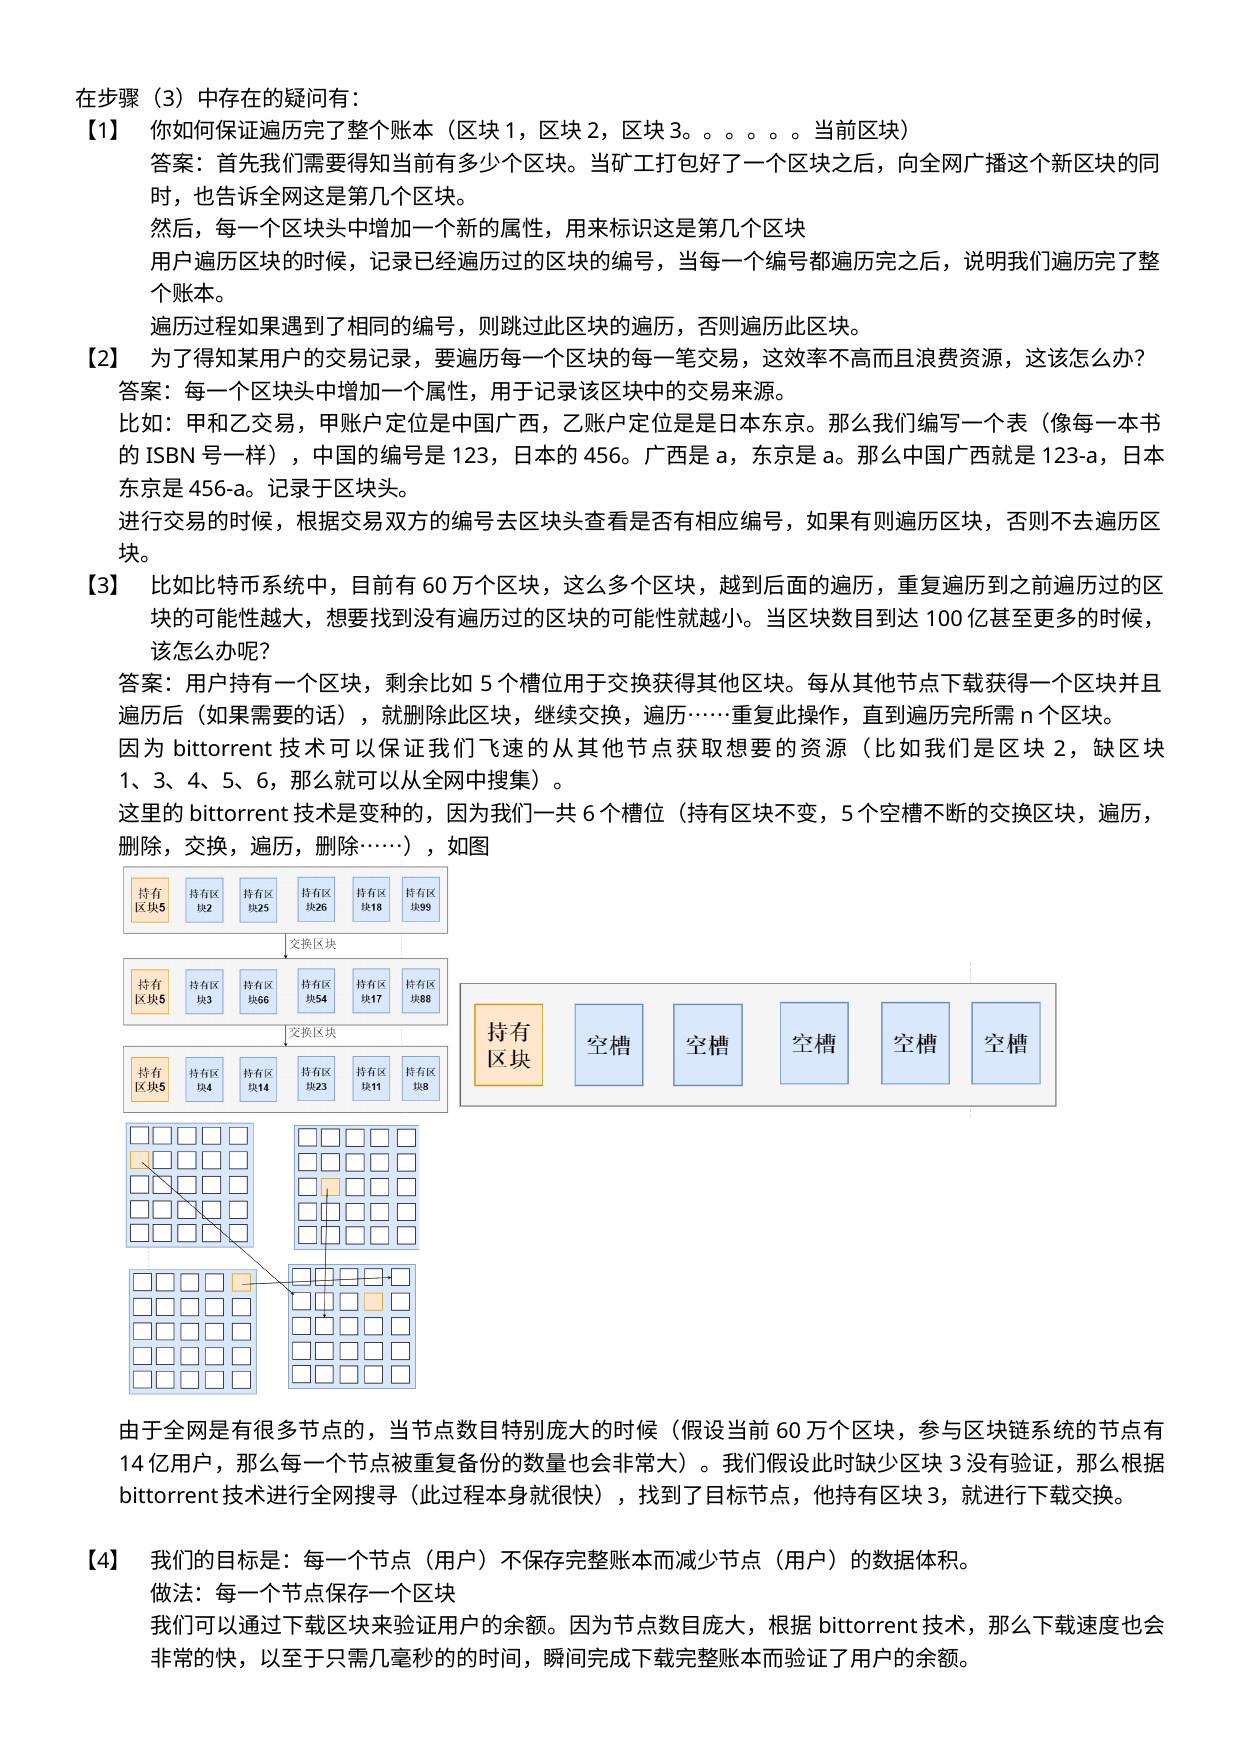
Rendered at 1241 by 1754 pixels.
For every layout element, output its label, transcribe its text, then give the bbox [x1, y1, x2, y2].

text 答案：每一个区块头中增加一个属性，用于记录该区块中的交易来源。 [119, 373, 1165, 406]
list 比如比特币系统中，目前有60万个区块，这么多个区块，越到后面的遍历，重复遍历到之前遍历过的区块的可能性越大，想要找到没有遍历过的区块的可能性就越小。当区块数目到达100亿甚至更多的时候，该怎么办呢？ [75, 568, 1165, 666]
picture [118, 1120, 420, 1395]
picture [118, 860, 1073, 1117]
list 然后，每一个区块头中增加一个新的属性，用来标识这是第几个区块 [150, 211, 1165, 243]
list 遍历过程如果遇到了相同的编号，则跳过此区块的遍历，否则遍历此区块。 [150, 308, 1165, 341]
list 为了得知某用户的交易记录，要遍历每一个区块的每一笔交易，这效率不高而且浪费资源，这该怎么办？ [75, 341, 1165, 373]
text 由于全网是有很多节点的，当节点数目特别庞大的时候（假设当前60万个区块，参与区块链系统的节点有14亿用户，那么每一个节点被重复备份的数量也会非常大）。我们假设此时缺少区块3没有验证，那么根据bittorrent技术进行全网搜寻（此过程本身就很快），找到了目标节点，他持有区块3，就进行下载交换。 [119, 1413, 1165, 1511]
list 你如何保证遍历完了整个账本（区块1，区块2，区块3。。。。。。当前区块） [75, 113, 1165, 146]
text 这里的bittorrent技术是变种的，因为我们一共6个槽位（持有区块不变，5个空槽不断的交换区块，遍历，删除，交换，遍历，删除……），如图 [119, 796, 1165, 861]
list 做法：每一个节点保存一个区块 [150, 1576, 1165, 1608]
text 比如：甲和乙交易，甲账户定位是中国广西，乙账户定位是是日本东京。那么我们编写一个表（像每一本书的ISBN号一样），中国的编号是123，日本的456。广西是a，东京是a。那么中国广西就是123-a，日本东京是456-a。记录于区块头。 [119, 406, 1165, 503]
list 用户遍历区块的时候，记录已经遍历过的区块的编号，当每一个编号都遍历完之后，说明我们遍历完了整个账本。 [150, 243, 1165, 308]
list 我们可以通过下载区块来验证用户的余额。因为节点数目庞大，根据bittorrent技术，那么下载速度也会非常的快，以至于只需几毫秒的的时间，瞬间完成下载完整账本而验证了用户的余额。 [150, 1608, 1165, 1673]
text 因为bittorrent技术可以保证我们飞速的从其他节点获取想要的资源（比如我们是区块2，缺区块1、3、4、5、6，那么就可以从全网中搜集）。 [119, 731, 1165, 796]
text 答案：用户持有一个区块，剩余比如5个槽位用于交换获得其他区块。每从其他节点下载获得一个区块并且遍历后（如果需要的话），就删除此区块，继续交换，遍历……重复此操作，直到遍历完所需n个区块。 [119, 666, 1165, 731]
text 进行交易的时候，根据交易双方的编号去区块头查看是否有相应编号，如果有则遍历区块，否则不去遍历区块。 [119, 503, 1165, 568]
list 答案：首先我们需要得知当前有多少个区块。当矿工打包好了一个区块之后，向全网广播这个新区块的同时，也告诉全网这是第几个区块。 [150, 146, 1165, 211]
list 我们的目标是：每一个节点（用户）不保存完整账本而减少节点（用户）的数据体积。 [75, 1543, 1165, 1576]
text 在步骤（3）中存在的疑问有： [75, 81, 1165, 113]
